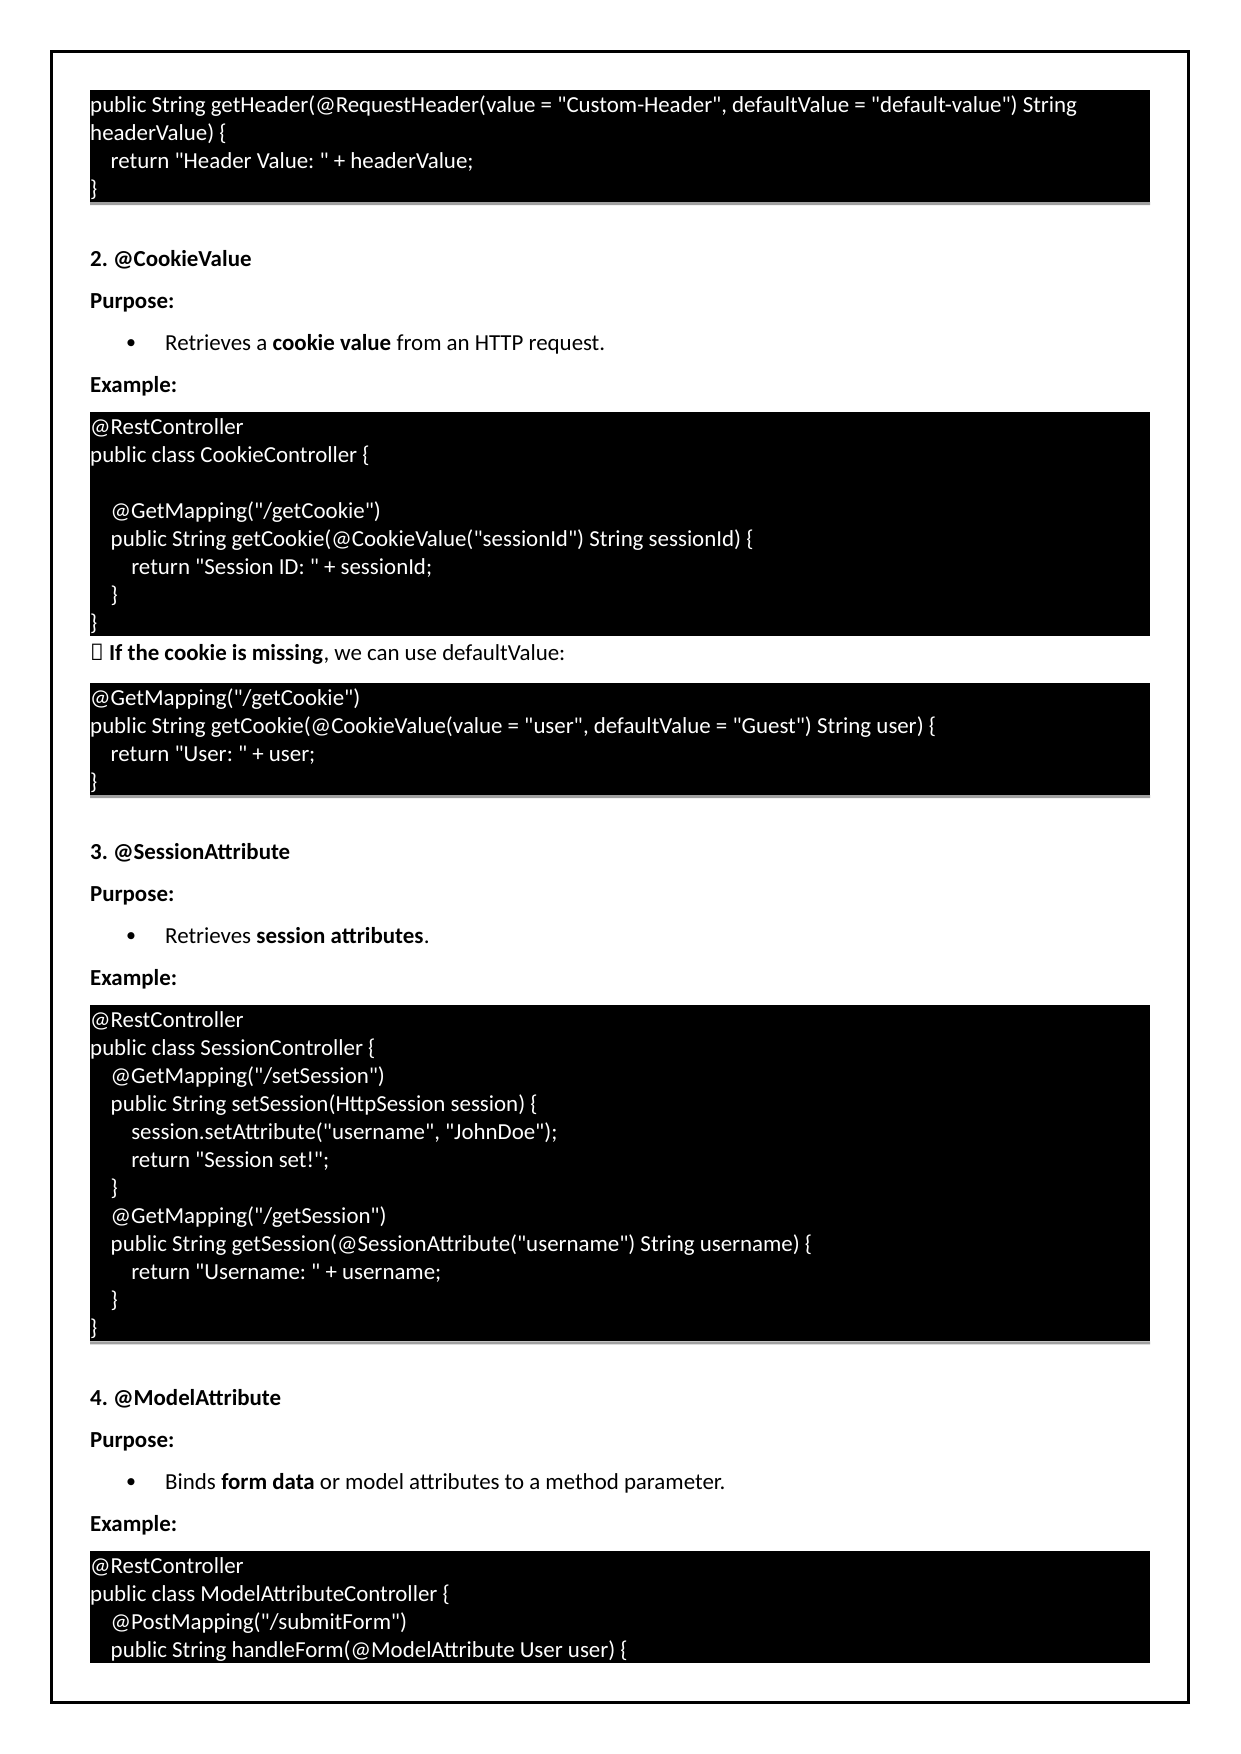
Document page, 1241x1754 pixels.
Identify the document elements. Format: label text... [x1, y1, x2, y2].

text } [90, 1173, 1150, 1201]
text Example: [90, 963, 1150, 991]
text public String handleForm(@ModelAttribute User user) { [90, 1635, 1150, 1663]
text public String getSession(@SessionAttribute("username") String username) { [90, 1229, 1150, 1257]
text return "Header Value: " + headerValue; [90, 146, 1150, 174]
text @GetMapping("/setSession") [90, 1061, 1150, 1089]
text Purpose: [90, 1425, 1150, 1453]
text public String getCookie(@CookieValue(value = "user", defaultValue = "Guest") String user) { [90, 711, 1150, 739]
text session.setAttribute("username", "JohnDoe"); [90, 1117, 1150, 1145]
text Example: [90, 370, 1150, 398]
text @RestController [90, 1551, 1150, 1579]
text } [90, 1285, 1150, 1313]
text Purpose: [90, 879, 1150, 907]
text public String getHeader(@RequestHeader(value = "Custom-Header", defaultValue = "default-value") String headerValue) { [90, 90, 1150, 146]
text @GetMapping("/getCookie") [90, 683, 1150, 711]
text Example: [90, 1509, 1150, 1537]
text } [90, 174, 1150, 202]
text @RestController [90, 1005, 1150, 1033]
text return "Session set!"; [90, 1145, 1150, 1173]
text public String getCookie(@CookieValue("sessionId") String sessionId) { [90, 524, 1150, 552]
list Retrieves a cookie value from an HTTP request. [127, 328, 1150, 356]
text Purpose: [90, 286, 1150, 314]
text } [90, 580, 1150, 608]
text return "Session ID: " + sessionId; [90, 552, 1150, 580]
text 3. @SessionAttribute [90, 837, 1150, 865]
text return "User: " + user; [90, 739, 1150, 767]
text } [90, 767, 1150, 795]
text public class ModelAttributeController { [90, 1579, 1150, 1607]
text @RestController [90, 412, 1150, 440]
text @GetMapping("/getSession") [90, 1201, 1150, 1229]
text 📌 If the cookie is missing, we can use defaultValue: [90, 636, 1150, 667]
text } [90, 1313, 1150, 1341]
list Binds form data or model attributes to a method parameter. [127, 1467, 1150, 1495]
text public class CookieController { [90, 440, 1150, 468]
text @PostMapping("/submitForm") [90, 1607, 1150, 1635]
text } [90, 608, 1150, 636]
list Retrieves session attributes. [127, 921, 1150, 949]
text @GetMapping("/getCookie") [90, 496, 1150, 524]
text public String setSession(HttpSession session) { [90, 1089, 1150, 1117]
text return "Username: " + username; [90, 1257, 1150, 1285]
text public class SessionController { [90, 1033, 1150, 1061]
text 4. @ModelAttribute [90, 1383, 1150, 1411]
text 2. @CookieValue [90, 244, 1150, 272]
